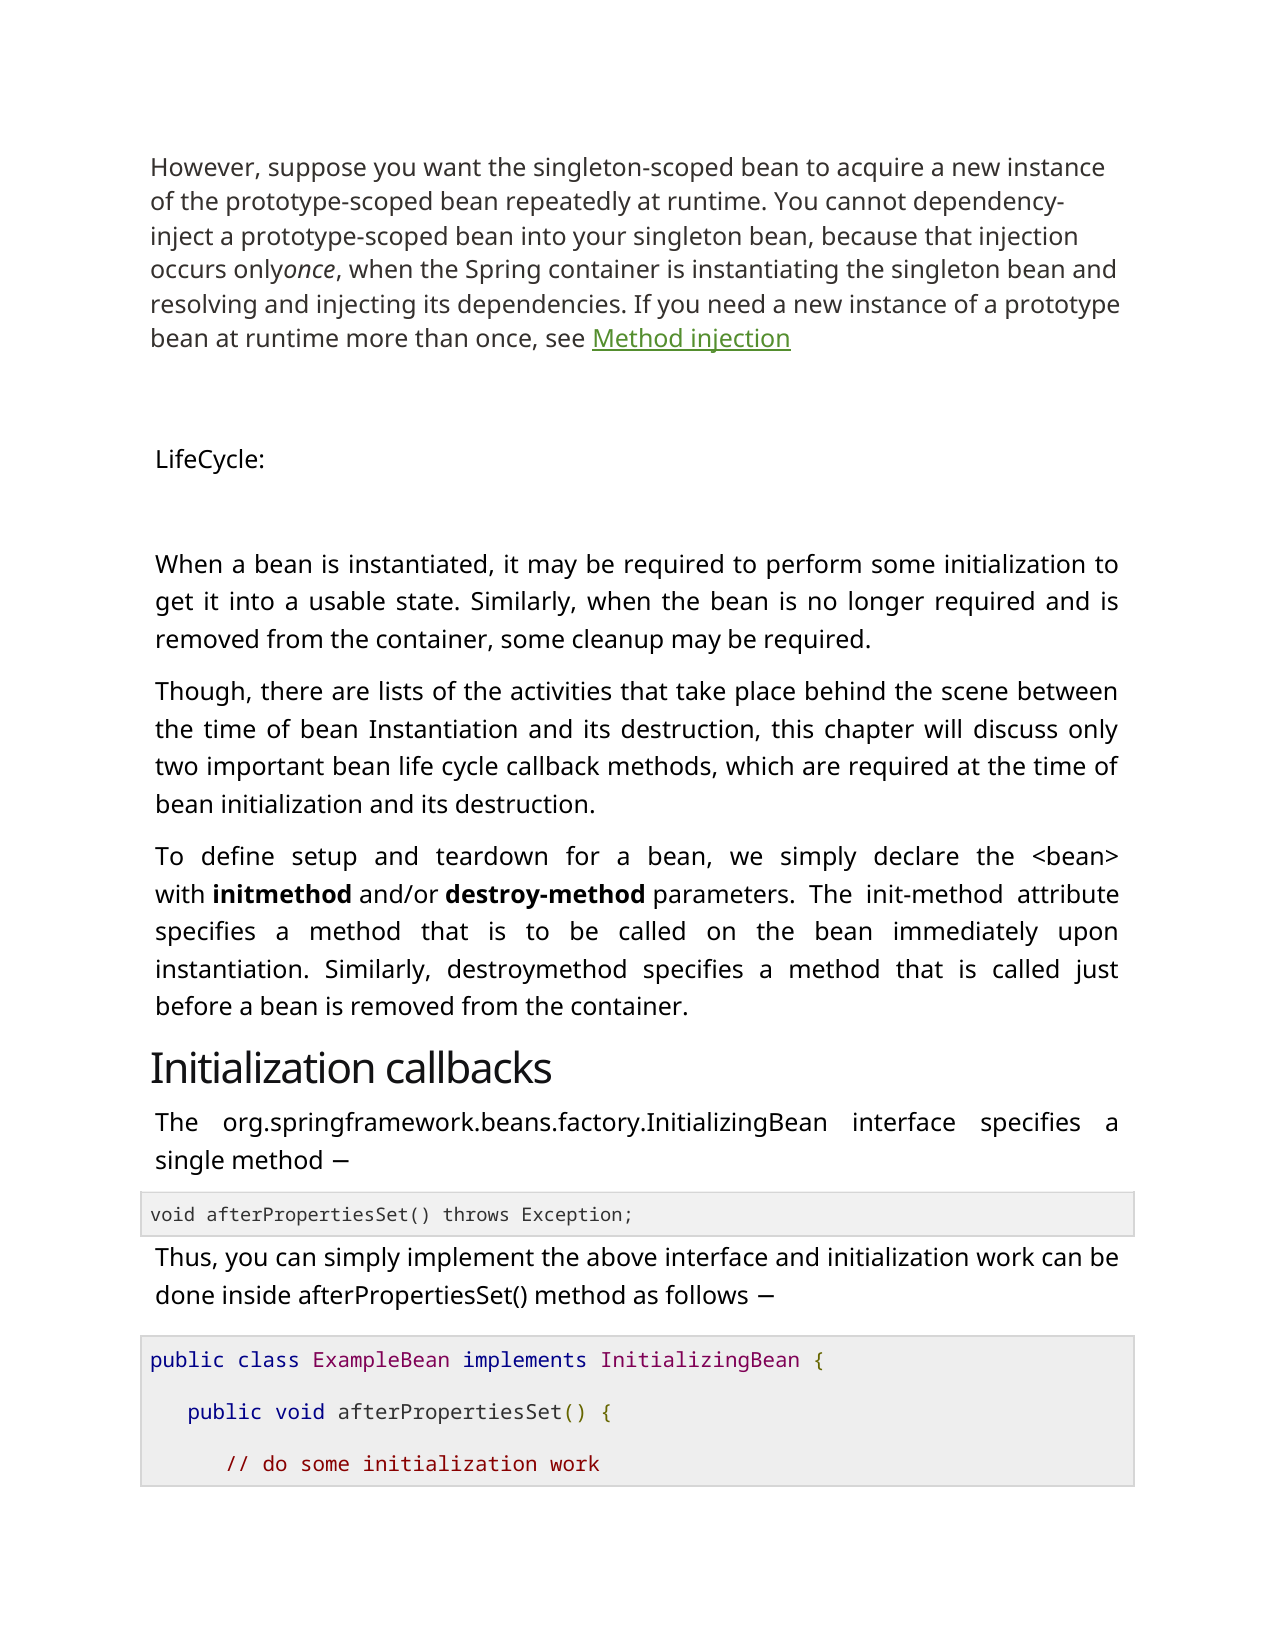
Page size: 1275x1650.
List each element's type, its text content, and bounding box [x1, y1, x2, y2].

text Thus, you can simply implement the above interface and initialization work can be done inside afterPropertiesSet() method as follows − [155, 1237, 1120, 1312]
text The org.springframework.beans.factory.InitializingBean interface specifies a single method − [155, 1101, 1120, 1176]
text However, suppose you want the singleton-scoped bean to acquire a new instance of the prototype-scoped bean repeatedly at runtime. You cannot dependency-inject a prototype-scoped bean into your singleton bean, because that injection occurs onlyonce, when the Spring container is instantiating the singleton bean and resolving and injecting its dependencies. If you need a new instance of a prototype bean at runtime more than once, see Method injection [150, 150, 1125, 354]
text public class ExampleBean implements InitializingBean { [142, 1337, 1133, 1373]
subtitle Initialization callbacks [150, 1038, 1120, 1096]
text When a bean is instantiated, it may be required to perform some initialization to get it into a usable state. Similarly, when the bean is no longer required and is removed from the container, some cleanup may be required. [155, 543, 1120, 656]
text LifeCycle: [155, 438, 1120, 476]
text // do some initialization work [142, 1439, 1133, 1485]
text Though, there are lists of the activities that take place behind the scene between the time of bean Instantiation and its destruction, this chapter will discuss only two important bean life cycle callback methods, which are required at the time of bean initialization and its destruction. [155, 671, 1120, 821]
text public void afterPropertiesSet() { [142, 1387, 1133, 1425]
text void afterPropertiesSet() throws Exception; [142, 1193, 1133, 1235]
text To define setup and teardown for a bean, we simply declare the <bean> with initmethod and/or destroy-method parameters. The init-method attribute specifies a method that is to be called on the bean immediately upon instantiation. Similarly, destroymethod specifies a method that is called just before a bean is removed from the container. [155, 836, 1120, 1023]
